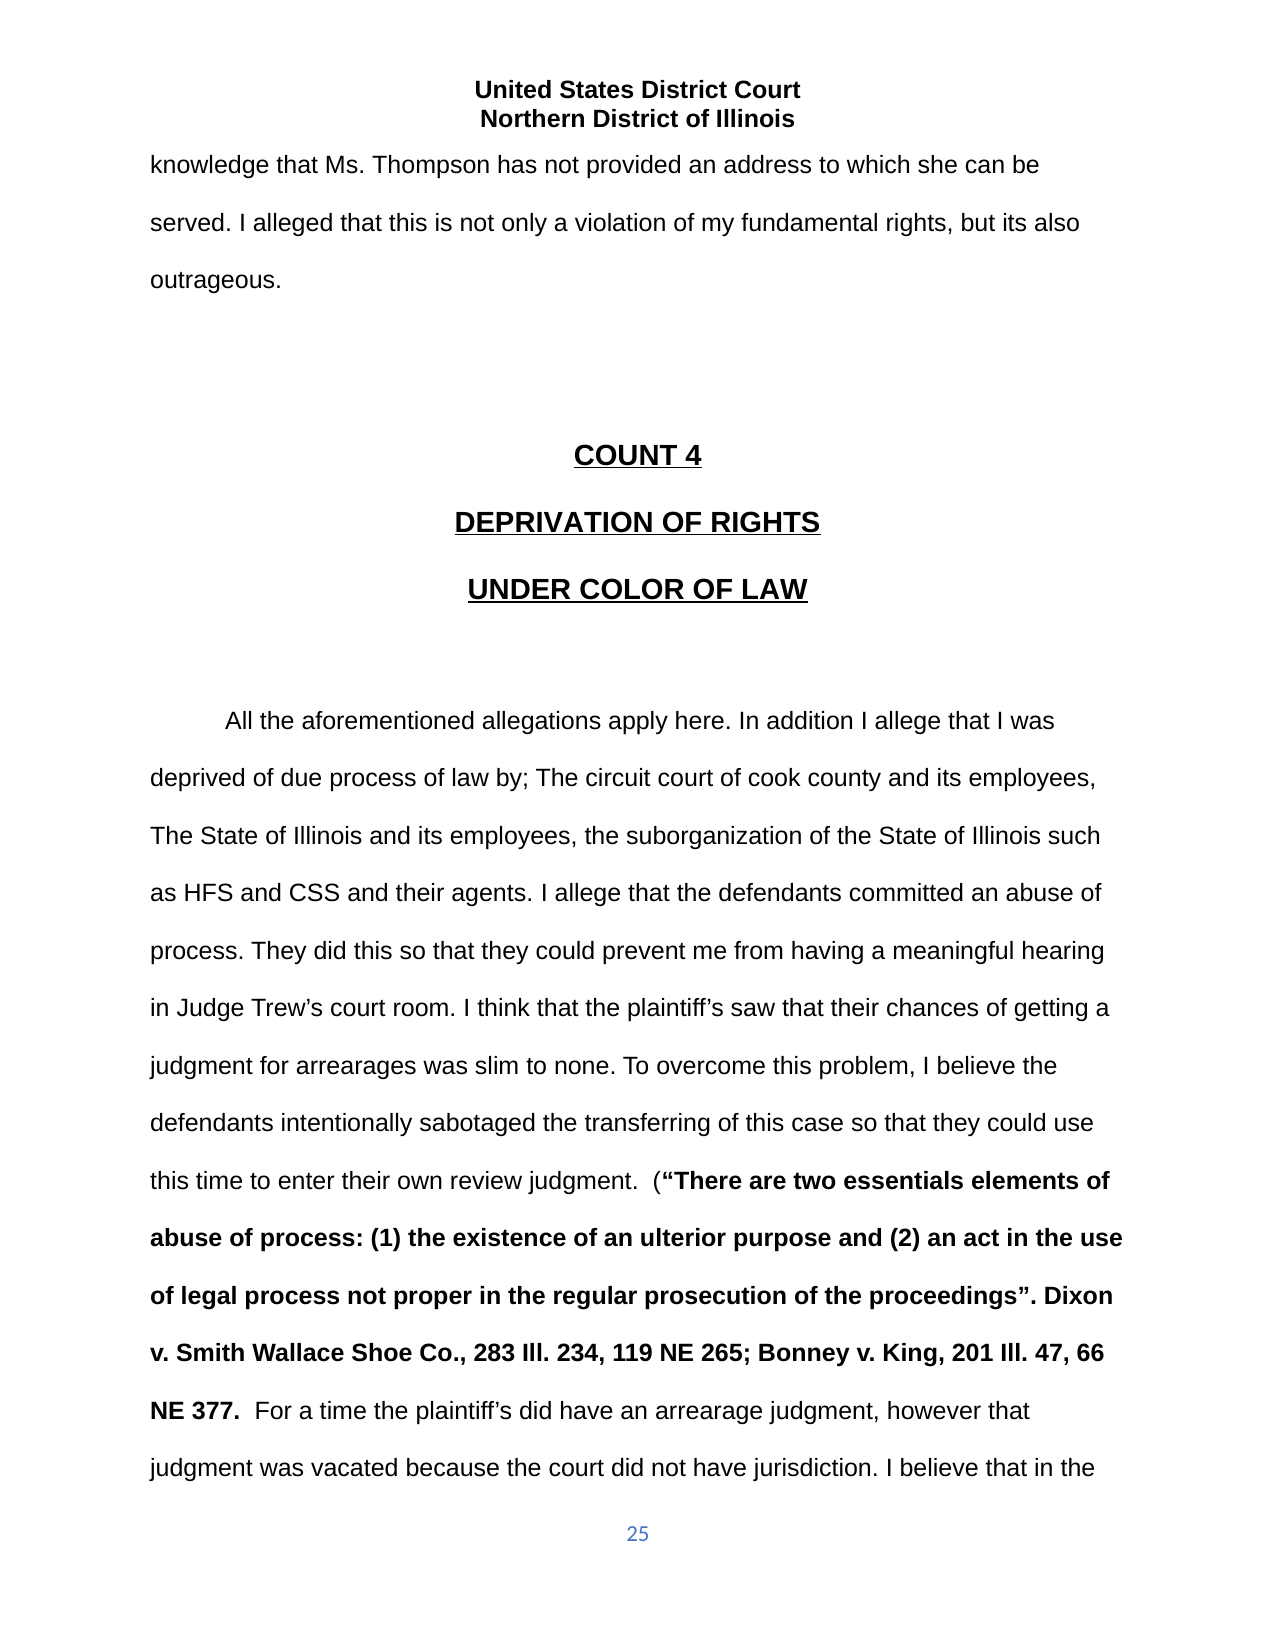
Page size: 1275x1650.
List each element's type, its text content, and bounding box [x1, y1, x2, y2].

text UNDER COLOR OF LAW [150, 572, 1125, 605]
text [150, 150, 1125, 294]
text COUNT 4 [150, 437, 1125, 471]
text DEPRIVATION OF RIGHTS [150, 504, 1125, 538]
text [150, 706, 1125, 1482]
